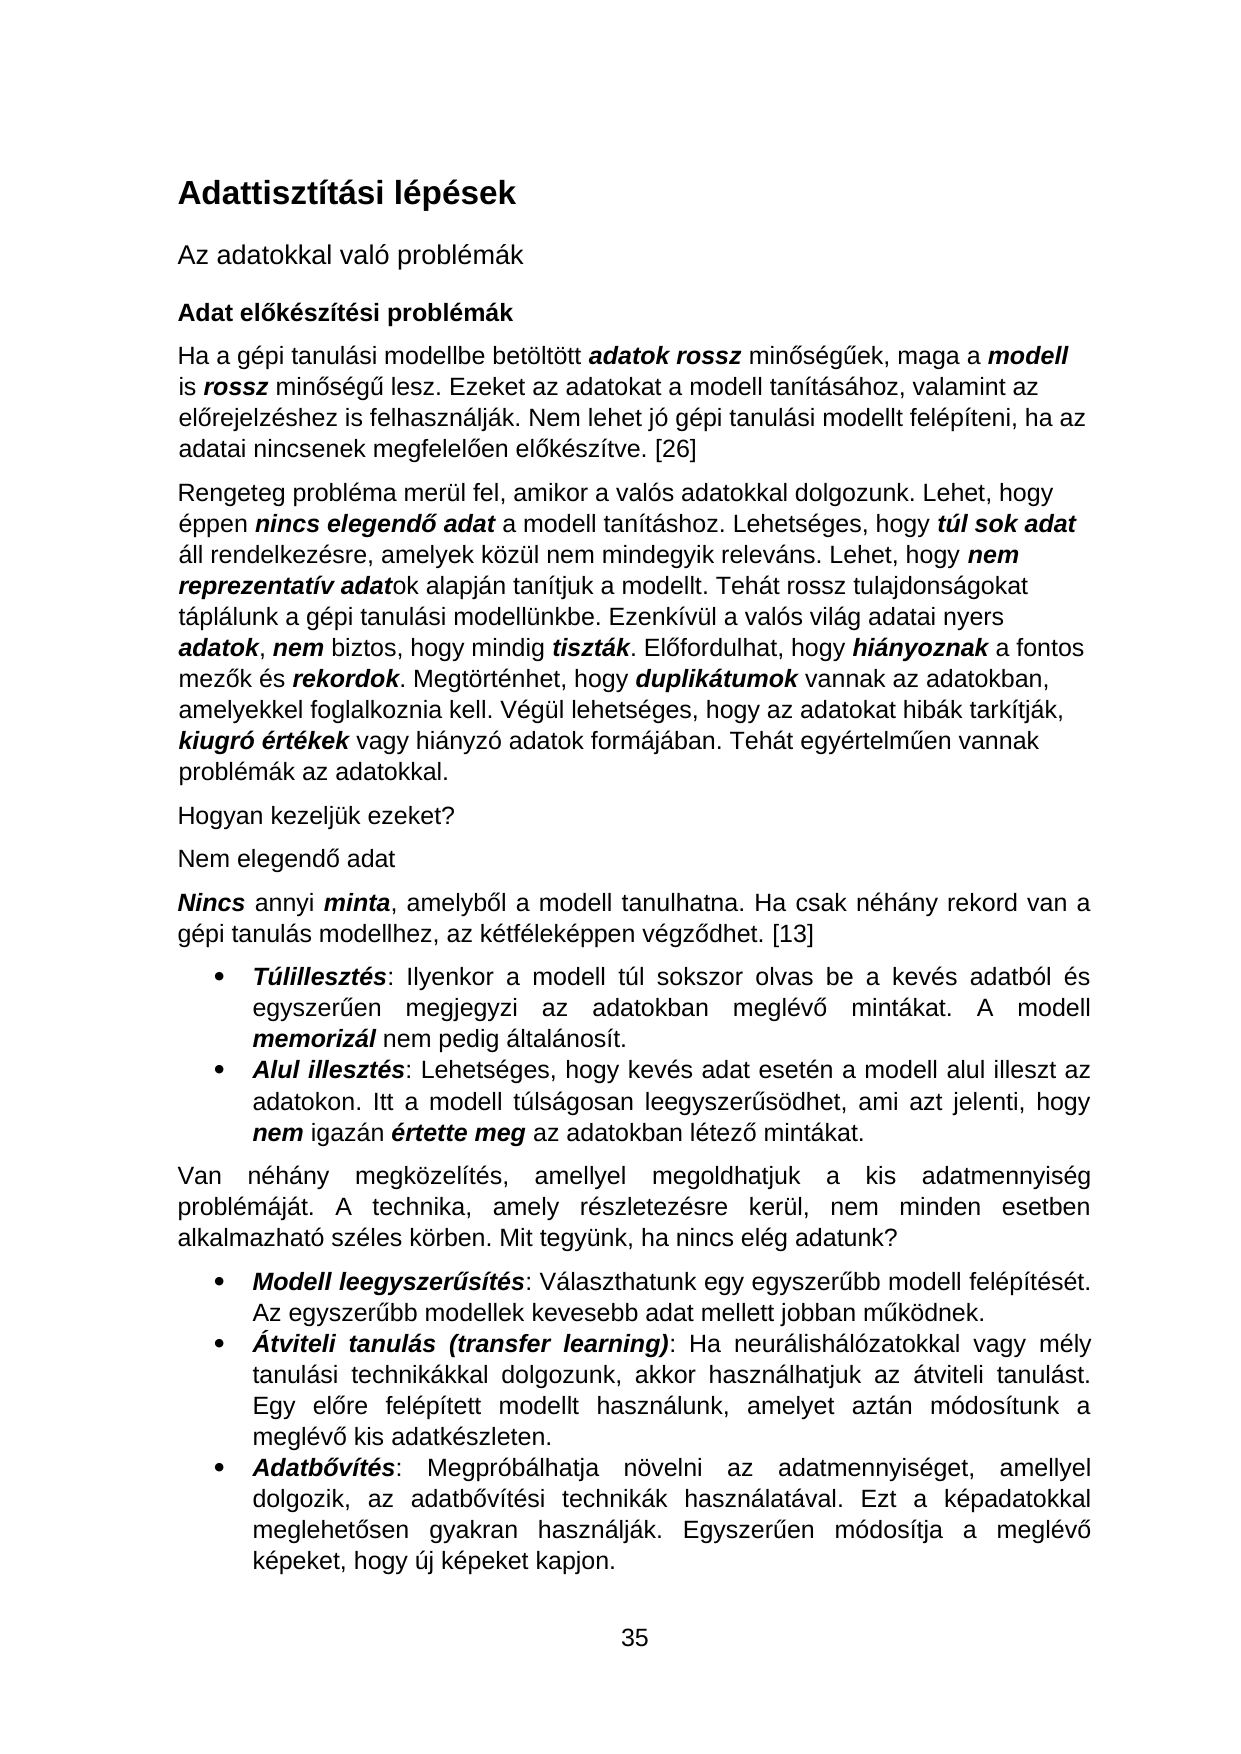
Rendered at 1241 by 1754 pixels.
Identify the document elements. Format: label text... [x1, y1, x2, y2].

subtitle Adattisztítási lépések [177, 173, 1092, 211]
subtitle Az adatokkal való problémák [177, 239, 1092, 270]
text Rengeteg probléma merül fel, amikor a valós adatokkal dolgozunk. Lehet, hogy éppen nincs elegendő adat a modell tanításhoz. Lehetséges, hogy túl sok adat áll rendelkezésre, amelyek közül nem mindegyik releváns. Lehet, hogy nem reprezentatív adatok alapján tanítjuk a modellt. Tehát rossz tulajdonságokat táplálunk a gépi tanulási modellünkbe. Ezenkívül a valós világ adatai nyers adatok, nem biztos, hogy mindig tiszták. Előfordulhat, hogy hiányoznak a fontos mezők és rekordok. Megtörténhet, hogy duplikátumok vannak az adatokban, amelyekkel foglalkoznia kell. Végül lehetséges, hogy az adatokat hibák tarkítják, kiugró értékek vagy hiányzó adatok formájában. Tehát egyértelműen vannak problémák az adatokkal. [177, 478, 1092, 786]
text Hogyan kezeljük ezeket? [177, 801, 1092, 829]
list Modell leegyszerűsítés: Választhatunk egy egyszerűbb modell felépítését. Az egyszerűbb modellek kevesebb adat mellett jobban működnek. [215, 1267, 1092, 1327]
text Ha a gépi tanulási modellbe betöltött adatok rossz minőségűek, maga a modell is rossz minőségű lesz. Ezeket az adatokat a modell tanításához, valamint az előrejelzéshez is felhasználják. Nem lehet jó gépi tanulási modellt felépíteni, ha az adatai nincsenek megfelelően előkészítve. [177, 341, 1092, 463]
text Nincs annyi minta, amelyből a modell tanulhatna. Ha csak néhány rekord van a gépi tanulás modellhez, az kétféleképpen végződhet. [177, 888, 1092, 948]
list Túlillesztés: Ilyenkor a modell túl sokszor olvas be a kevés adatból és egyszerűen megjegyzi az adatokban meglévő mintákat. A modell memorizál nem pedig általánosít. [215, 962, 1092, 1053]
text Van néhány megközelítés, amellyel megoldhatjuk a kis adatmennyiség problémáját. A technika, amely részletezésre kerül, nem minden esetben alkalmazható széles körben. Mit tegyünk, ha nincs elég adatunk? [177, 1161, 1092, 1252]
subtitle Nem elegendő adat [177, 844, 1092, 873]
list Alul illesztés: Lehetséges, hogy kevés adat esetén a modell alul illeszt az adatokon. Itt a modell túlságosan leegyszerűsödhet, ami azt jelenti, hogy nem igazán értette meg az adatokban létező mintákat. [215, 1056, 1092, 1146]
text Adat előkészítési problémák [177, 298, 1092, 327]
